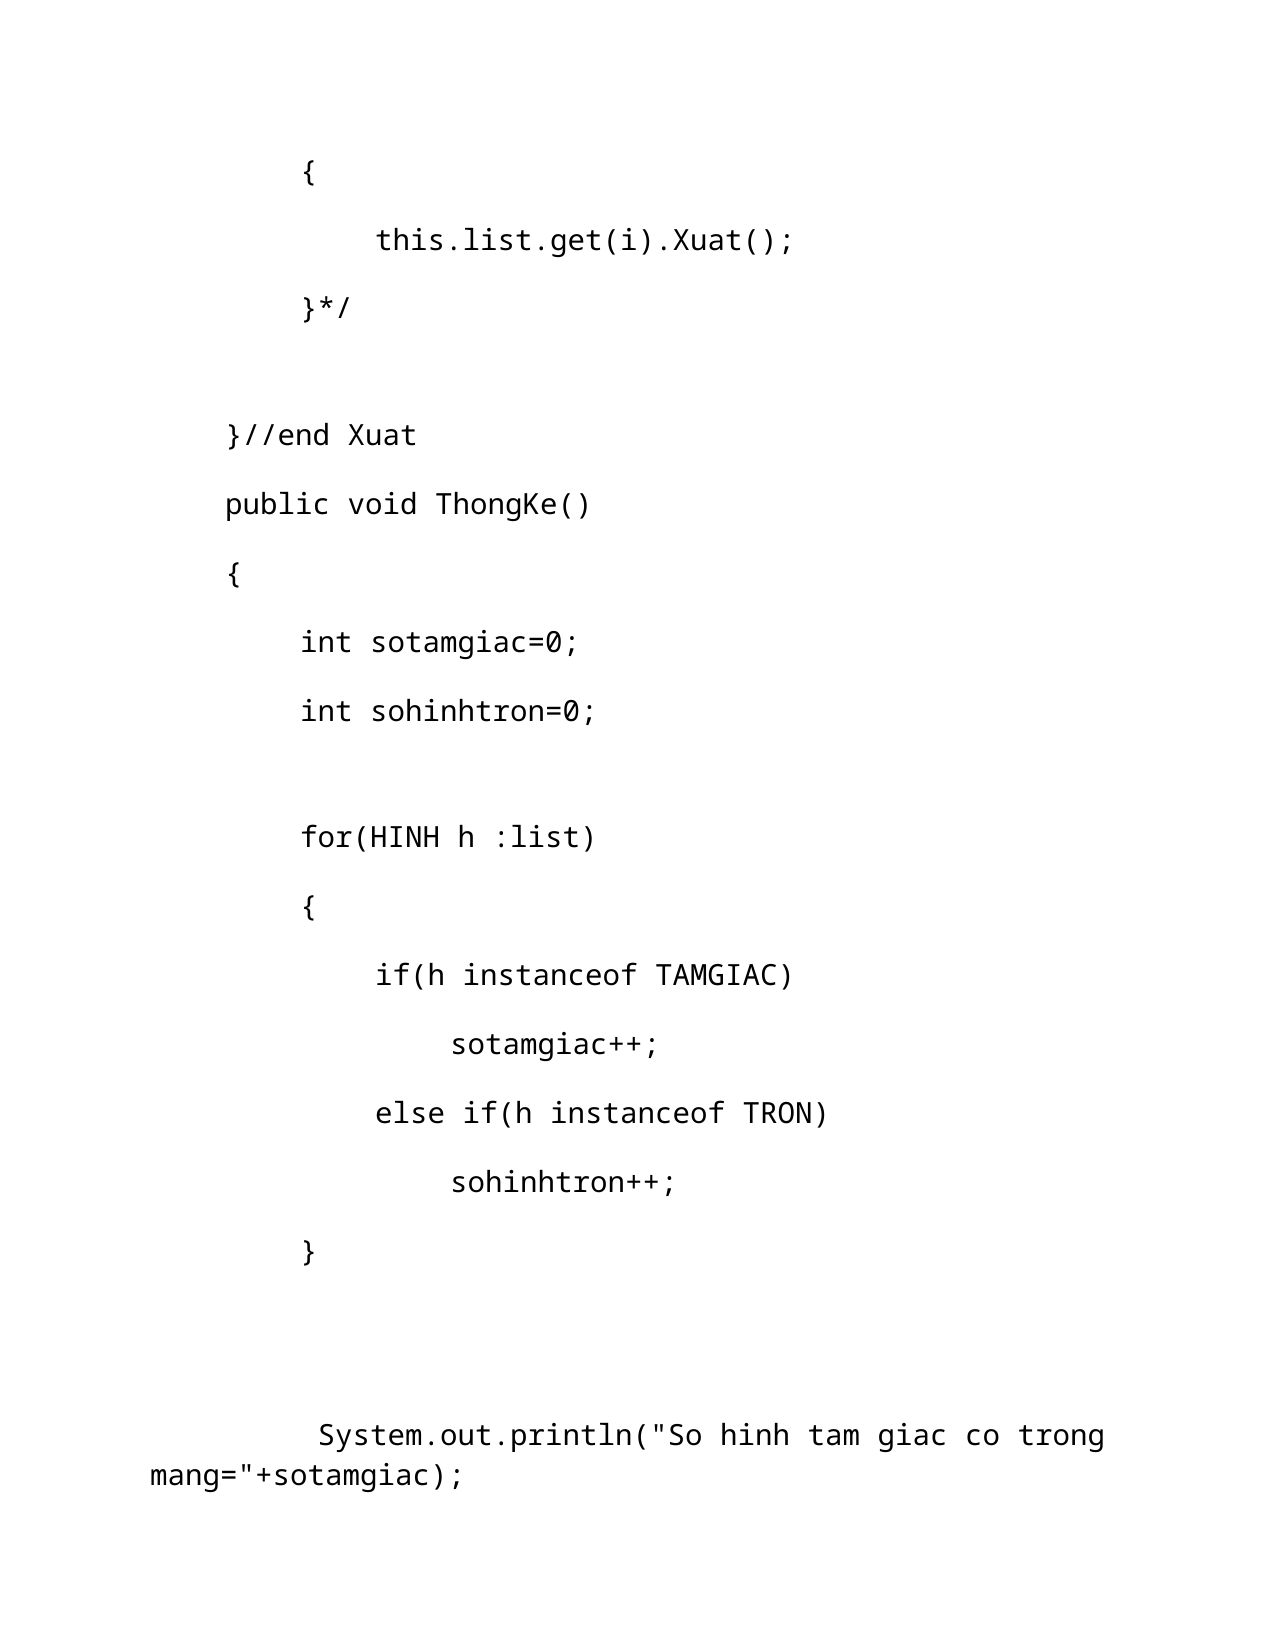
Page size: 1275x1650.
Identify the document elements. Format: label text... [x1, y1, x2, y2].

text } [150, 1230, 1125, 1269]
text { [150, 886, 1125, 925]
text sotamgiac++; [150, 1023, 1125, 1063]
text if(h instanceof TAMGIAC) [150, 954, 1125, 994]
text public void ThongKe() [150, 483, 1125, 523]
text else if(h instanceof TRON) [150, 1092, 1125, 1132]
text int sotamgiac=0; [150, 621, 1125, 661]
text System.out.println("So hinh tam giac co trong mang="+sotamgiac); [150, 1414, 1125, 1494]
text sohinhtron++; [150, 1161, 1125, 1201]
text { [150, 552, 1125, 592]
text int sohinhtron=0; [150, 690, 1125, 729]
text { [150, 150, 1125, 190]
text for(HINH h :list) [150, 817, 1125, 856]
text }//end Xuat [150, 414, 1125, 454]
text this.list.get(i).Xuat(); [150, 219, 1125, 258]
text }*/ [150, 288, 1125, 327]
